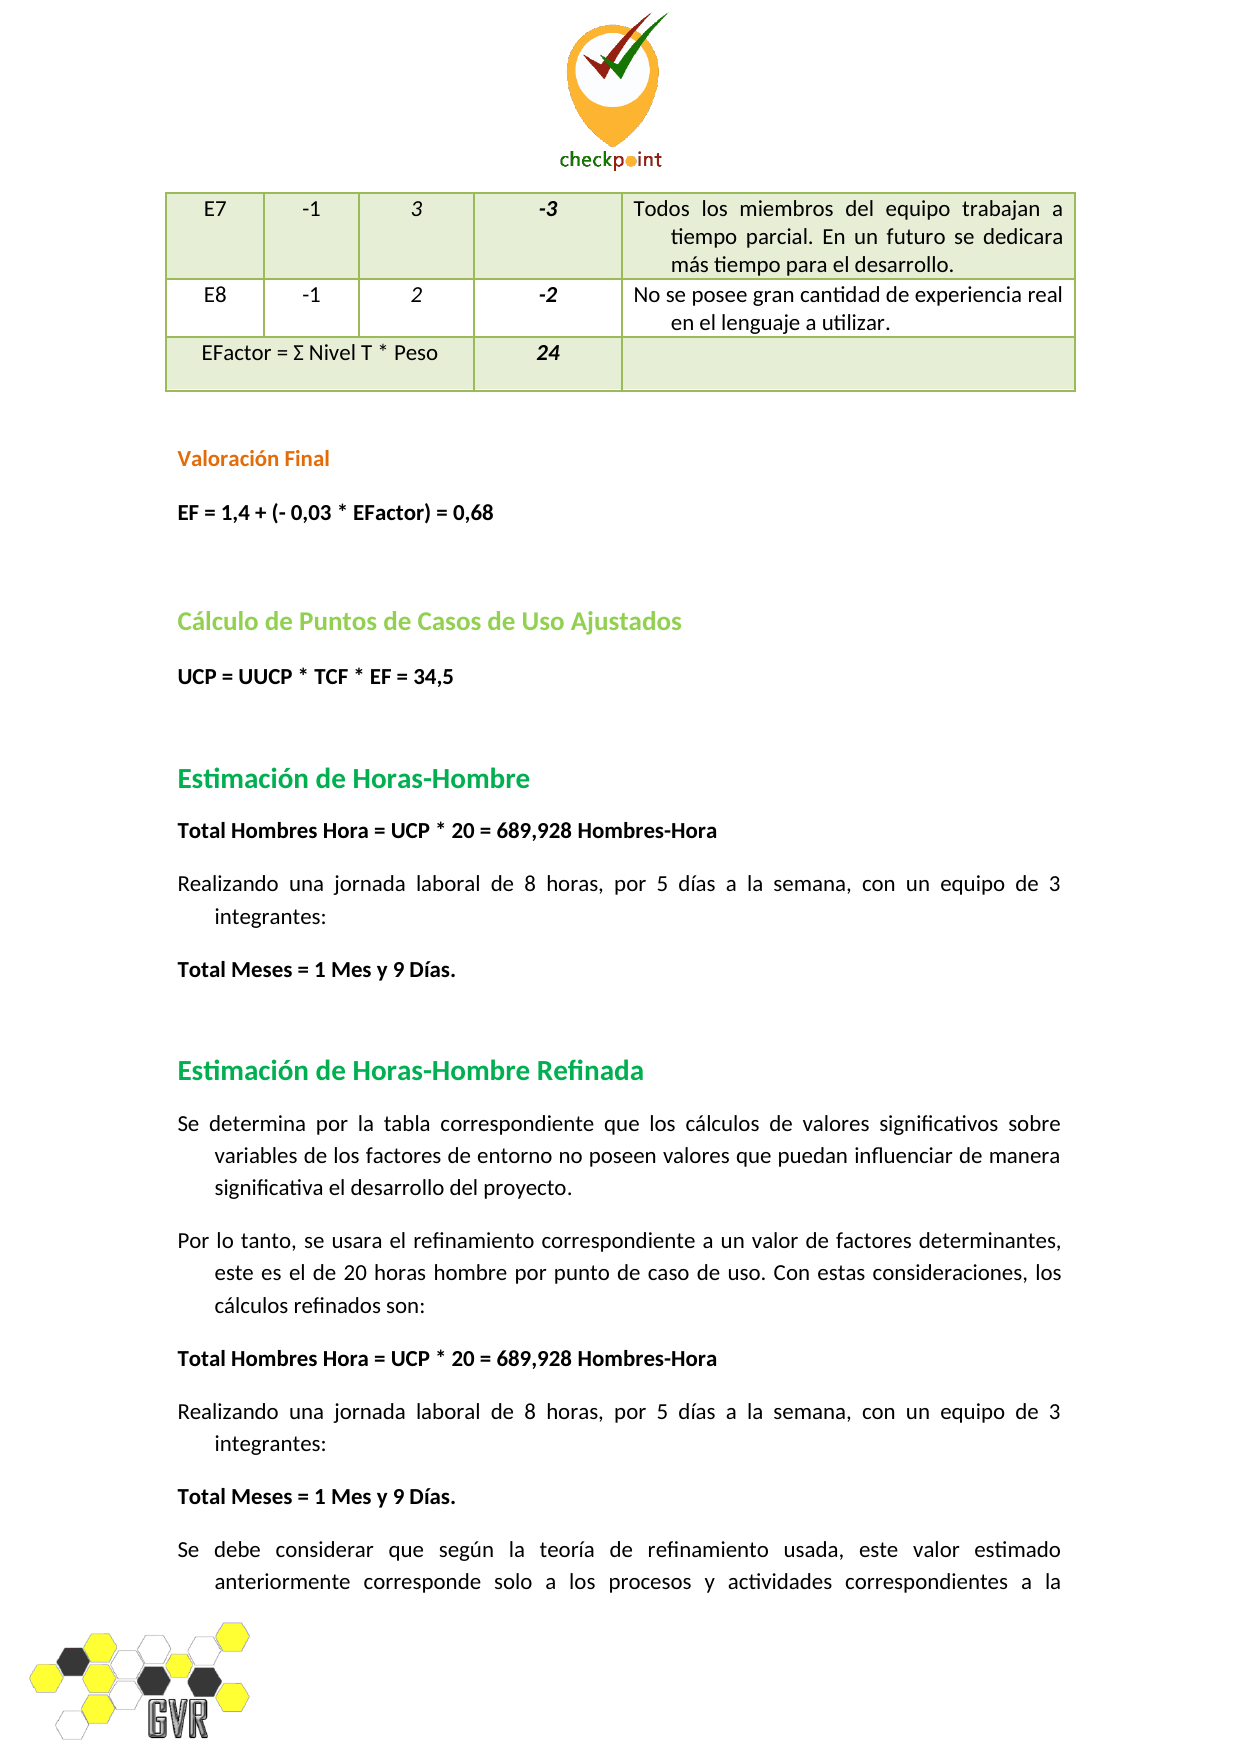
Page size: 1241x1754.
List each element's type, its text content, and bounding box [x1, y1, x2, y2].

text Cálculo de Puntos de Casos de Uso Ajustados [177, 604, 1063, 637]
text Estimación de Horas-Hombre Refinada [177, 1052, 1063, 1088]
table_cell Todos los miembros del equipo trabajan a tiempo parcial. En un futuro se dedicara más tiempo para el desarrollo. [623, 194, 1074, 278]
table_cell No se posee gran cantidad de experiencia real en el lenguaje a utilizar. [623, 280, 1074, 336]
table_cell -1 [265, 280, 358, 336]
table_cell [623, 338, 1074, 389]
text Total Hombres Hora = UCP * 20 = 689,928 Hombres-Hora [177, 817, 1063, 844]
text Se determina por la tabla correspondiente que los cálculos de valores significativos sobre variables de los factores de entorno no poseen valores que puedan influenciar de manera significativa el desarrollo del proyecto. [177, 1109, 1063, 1201]
text Realizando una jornada laboral de 8 horas, por 5 días a la semana, con un equipo de 3 integrantes: [177, 1397, 1063, 1457]
text Total Meses = 1 Mes y 9 Días. [177, 955, 1063, 983]
text Total Meses = 1 Mes y 9 Días. [177, 1482, 1063, 1510]
text Por lo tanto, se usara el refinamiento correspondiente a un valor de factores determinantes, este es el de 20 horas hombre por punto de caso de uso. Con estas consideraciones, los cálculos refinados son: [177, 1226, 1063, 1319]
table_cell 3 [360, 194, 473, 278]
text Total Hombres Hora = UCP * 20 = 689,928 Hombres-Hora [177, 1344, 1063, 1372]
table_cell -1 [265, 194, 358, 278]
text Realizando una jornada laboral de 8 horas, por 5 días a la semana, con un equipo de 3 integrantes: [177, 869, 1063, 930]
text EF = 1,4 + (- 0,03 * EFactor) = 0,68 [177, 498, 1063, 526]
text Estimación de Horas-Hombre [177, 760, 1063, 796]
table_cell 2 [360, 280, 473, 336]
table_cell E8 [167, 280, 263, 336]
table_cell 24 [475, 338, 621, 389]
picture [550, 9, 675, 183]
table_cell E7 [167, 194, 263, 278]
text UCP = UUCP * TCF * EF = 34,5 [177, 662, 1063, 690]
table_cell -2 [475, 280, 621, 336]
picture [22, 1621, 255, 1741]
table_cell EFactor = Σ Nivel T * Peso [167, 338, 473, 389]
text Valoración Final [177, 444, 1063, 473]
table_cell -3 [475, 194, 621, 278]
